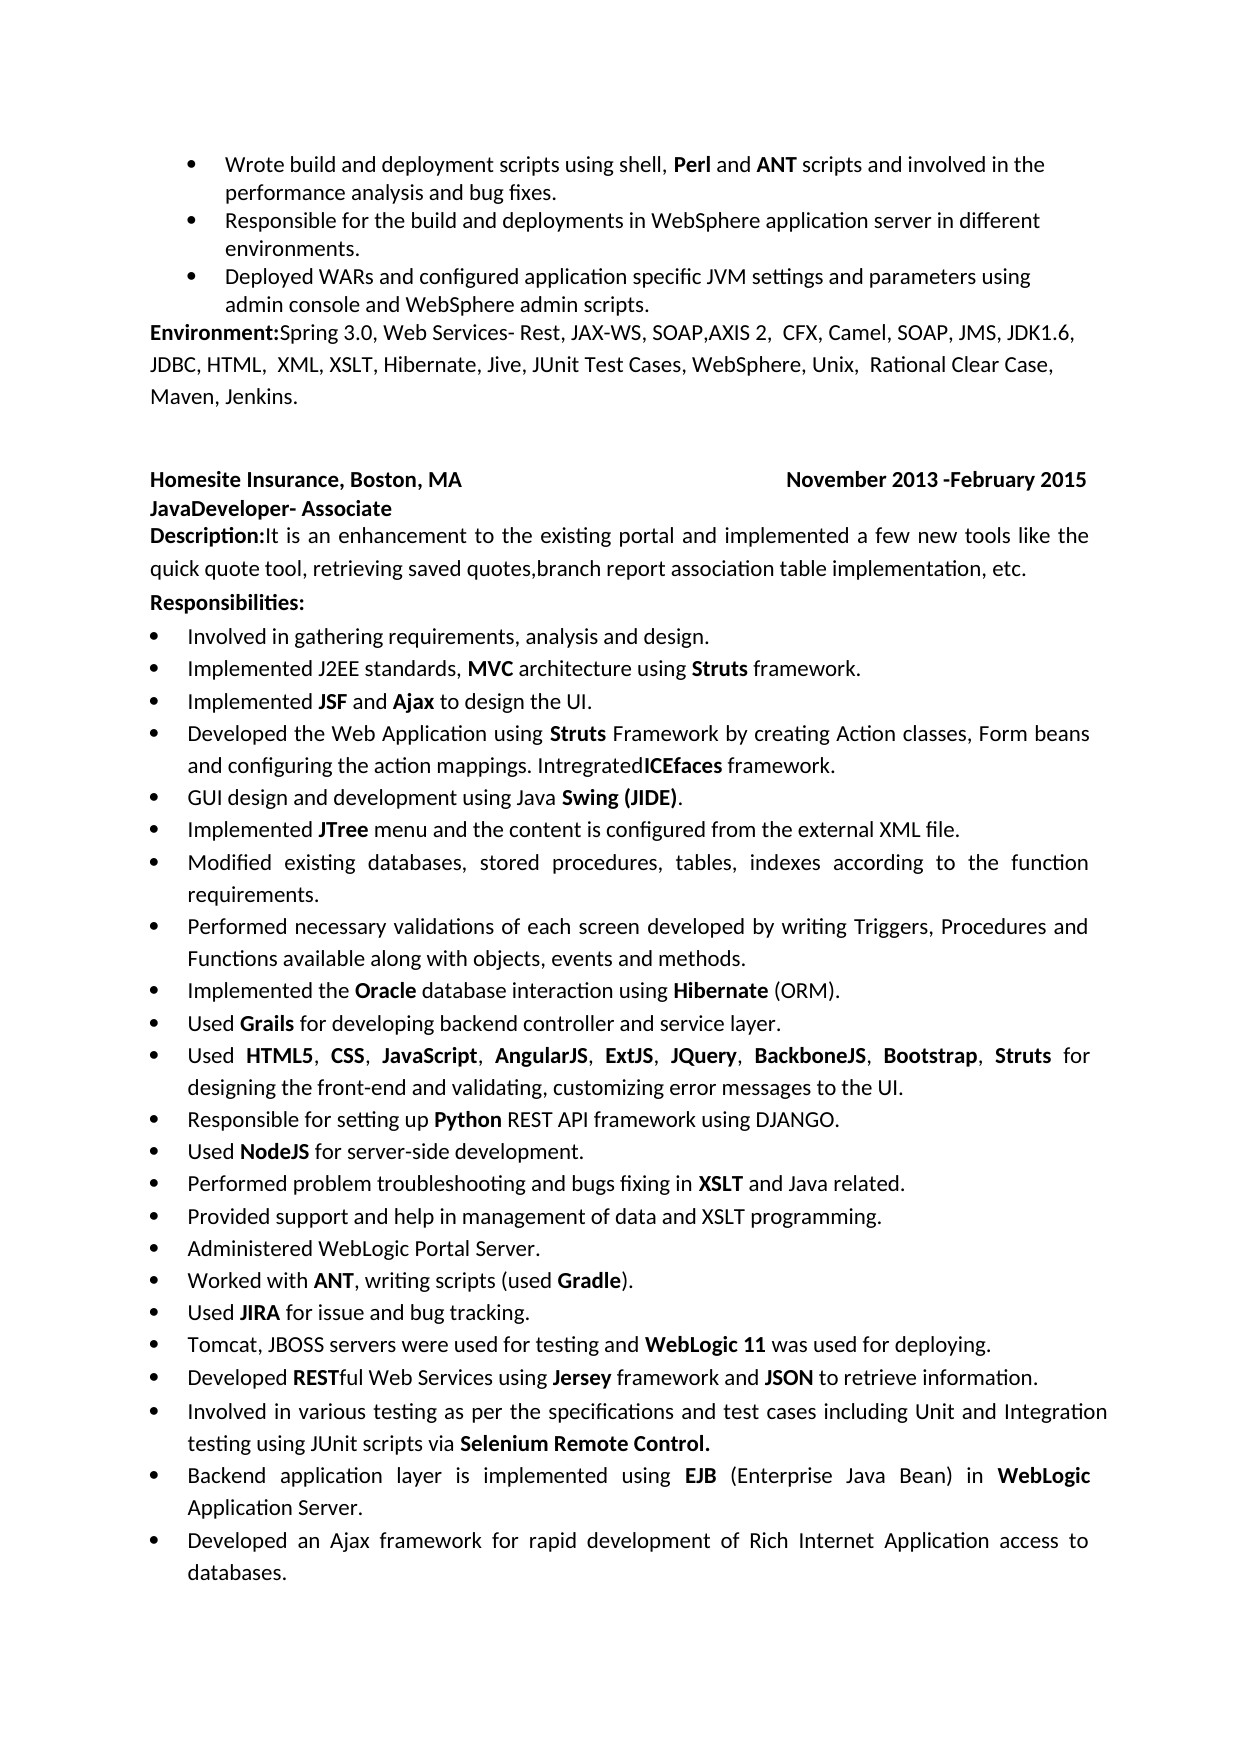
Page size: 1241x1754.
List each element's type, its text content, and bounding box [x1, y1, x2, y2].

list Tomcat, JBOSS servers were used for testing and WebLogic 11 was used for deploying. [150, 1331, 1090, 1358]
list Implemented J2EE standards, MVC architecture using Struts framework. [150, 654, 1090, 683]
list Administered WebLogic Portal Server. [150, 1234, 1090, 1262]
list Provided support and help in management of data and XSLT programming. [150, 1202, 1090, 1230]
list Responsible for the build and deployments in WebSphere application server in different environments. [187, 206, 1090, 262]
list Used HTML5, CSS, JavaScript, AngularJS, ExtJS, JQuery, BackboneJS, Bootstrap, Struts for designing the front-end and validating, customizing error messages to the UI. [150, 1041, 1090, 1101]
list Involved in various testing as per the specifications and test cases including Unit and Integration testing using JUnit scripts via Selenium Remote Control. [150, 1397, 1109, 1457]
list Implemented the Oracle database interaction using Hibernate (ORM). [150, 976, 1090, 1004]
list Wrote build and deployment scripts using shell, Perl and ANT scripts and involved in the performance analysis and bug fixes. [187, 150, 1090, 206]
list Worked with ANT, writing scripts (used Gradle). [150, 1266, 1090, 1294]
list Modified existing databases, stored procedures, tables, indexes according to the function requirements. [150, 848, 1090, 908]
list Developed the Web Application using Struts Framework by creating Action classes, Form beans and configuring the action mappings. IntregratedICEfaces framework. [150, 719, 1090, 779]
list Used Grails for developing backend controller and service layer. [150, 1009, 1090, 1037]
list Implemented JTree menu and the content is configured from the external XML file. [150, 816, 1090, 843]
list Performed necessary validations of each screen developed by writing Triggers, Procedures and Functions available along with objects, events and methods. [150, 912, 1090, 972]
text Homesite Insurance, Boston, MA November 2013 -February 2015 [150, 466, 1090, 494]
text JavaDeveloper- Associate [150, 494, 1090, 522]
list Performed problem troubleshooting and bugs fixing in XSLT and Java related. [150, 1169, 1090, 1198]
list Implemented JSF and Ajax to design the UI. [150, 687, 1090, 715]
text Description:It is an enhancement to the existing portal and implemented a few new tools like the quick quote tool, retrieving saved quotes,branch report association table implementation, etc. [150, 522, 1090, 582]
list Used JIRA for issue and bug tracking. [150, 1298, 1090, 1326]
list Deployed WARs and configured application specific JVM settings and parameters using admin console and WebSphere admin scripts. [187, 262, 1090, 318]
list Used NodeJS for server-side development. [150, 1137, 1090, 1165]
list Involved in gathering requirements, analysis and design. [150, 622, 1090, 650]
text Responsibilities: [150, 588, 1090, 616]
list Backend application layer is implemented using EJB (Enterprise Java Bean) in WebLogic Application Server. [150, 1461, 1090, 1522]
text Environment:Spring 3.0, Web Services- Rest, JAX-WS, SOAP,AXIS 2, CFX, Camel, SOAP, JMS, JDK1.6, JDBC, HTML, XML, XSLT, Hibernate, Jive, JUnit Test Cases, WebSphere, Unix, Rational Clear Case, Maven, Jenkins. [150, 318, 1090, 411]
list Developed RESTful Web Services using Jersey framework and JSON to retrieve information. [150, 1363, 1090, 1391]
list GUI design and development using Java Swing (JIDE). [150, 783, 1090, 811]
list Responsible for setting up Python REST API framework using DJANGO. [150, 1105, 1090, 1133]
list Developed an Ajax framework for rapid development of Rich Internet Application access to databases. [150, 1526, 1090, 1586]
